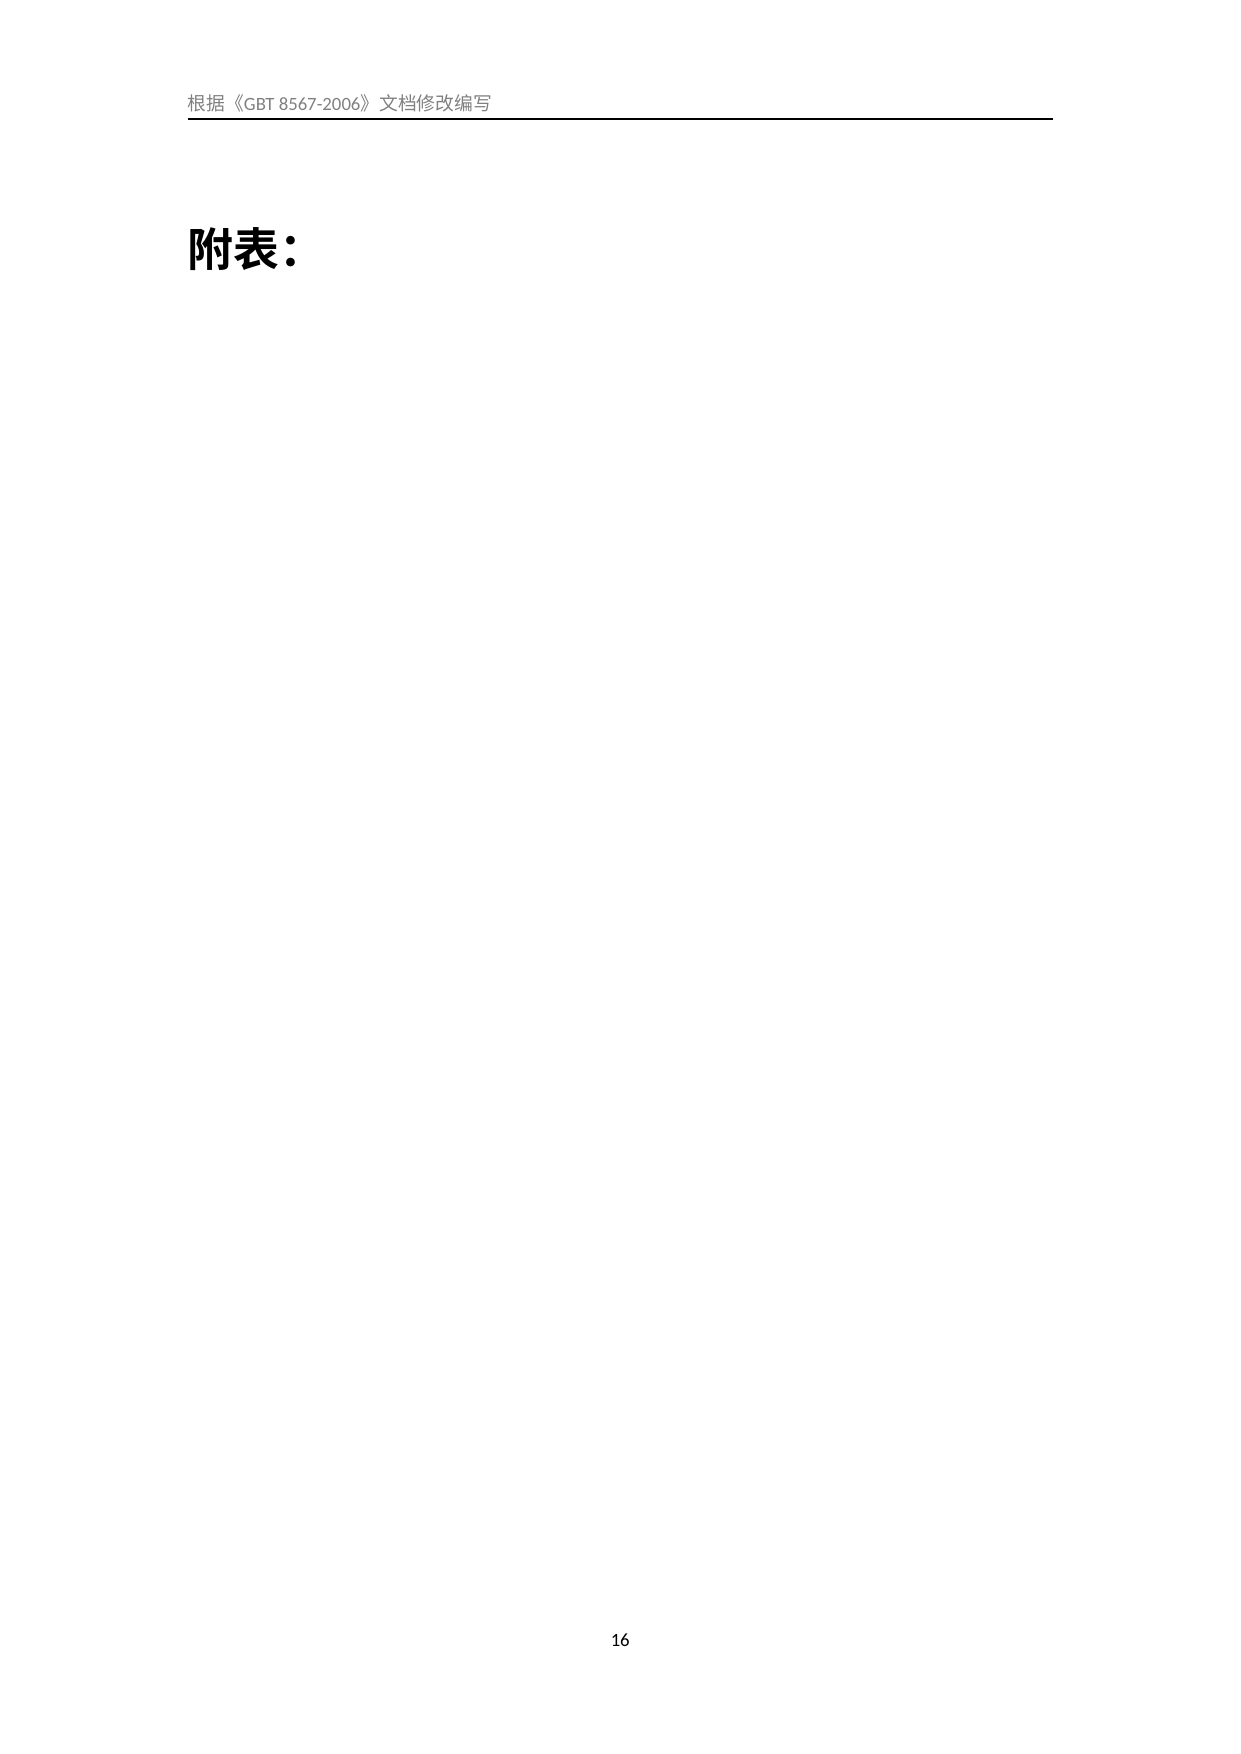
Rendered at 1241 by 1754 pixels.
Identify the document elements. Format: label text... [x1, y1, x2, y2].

subtitle 附表： [187, 197, 1053, 295]
